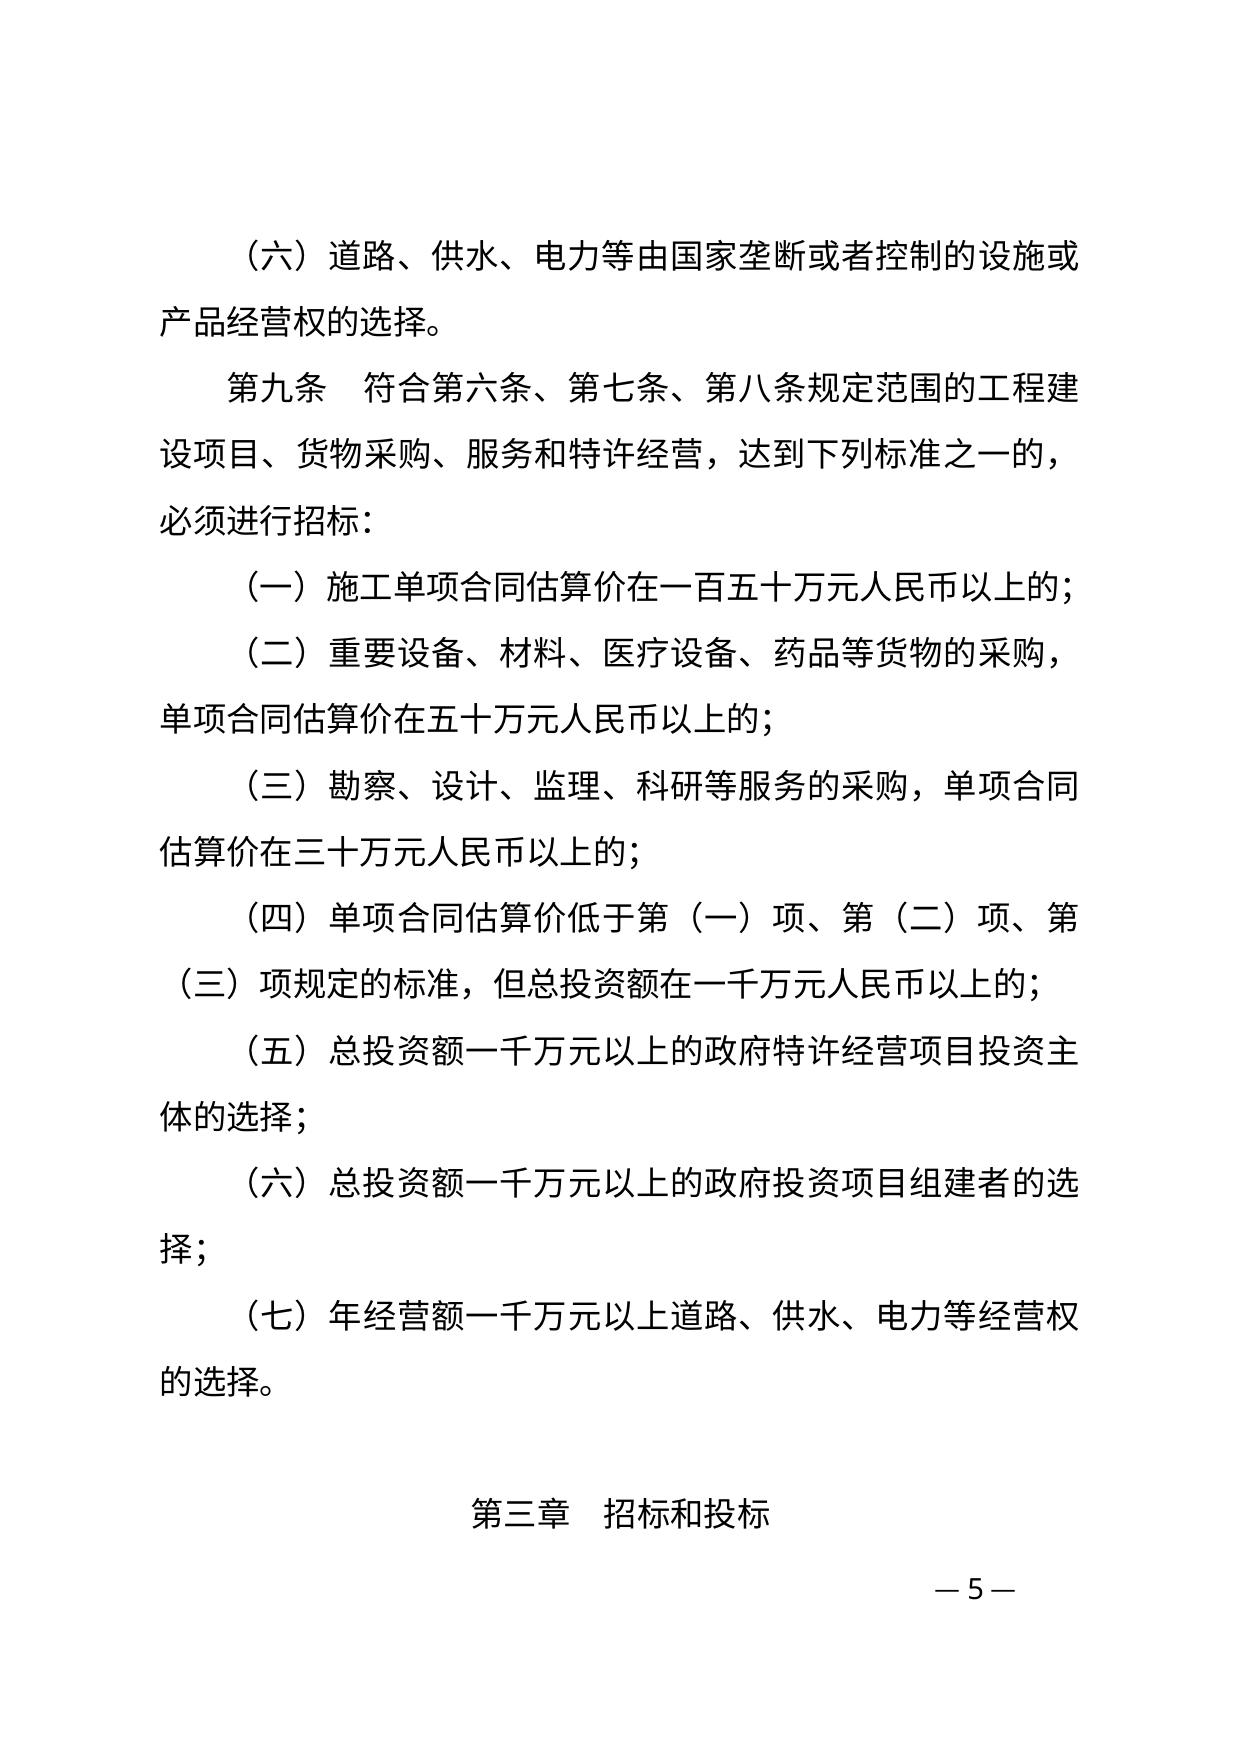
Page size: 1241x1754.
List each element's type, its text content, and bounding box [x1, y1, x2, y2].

text （三）勘察、设计、监理、科研等服务的采购，单项合同估算价在三十万元人民币以上的； [159, 750, 1081, 883]
text （四）单项合同估算价低于第（一）项、第（二）项、第（三）项规定的标准，但总投资额在一千万元人民币以上的； [159, 883, 1081, 1015]
text （六）道路、供水、电力等由国家垄断或者控制的设施或产品经营权的选择。 [159, 220, 1081, 353]
text （六）总投资额一千万元以上的政府投资项目组建者的选择； [159, 1148, 1081, 1280]
text （二）重要设备、材料、医疗设备、药品等货物的采购，单项合同估算价在五十万元人民币以上的； [159, 618, 1081, 750]
text （五）总投资额一千万元以上的政府特许经营项目投资主体的选择； [159, 1015, 1081, 1148]
text 第九条 符合第六条、第七条、第八条规定范围的工程建设项目、货物采购、服务和特许经营，达到下列标准之一的，必须进行招标： [159, 353, 1081, 552]
text （一）施工单项合同估算价在一百五十万元人民币以上的； [159, 552, 1081, 618]
text （七）年经营额一千万元以上道路、供水、电力等经营权的选择。 [159, 1280, 1081, 1413]
text 第三章 招标和投标 [159, 1479, 1081, 1545]
